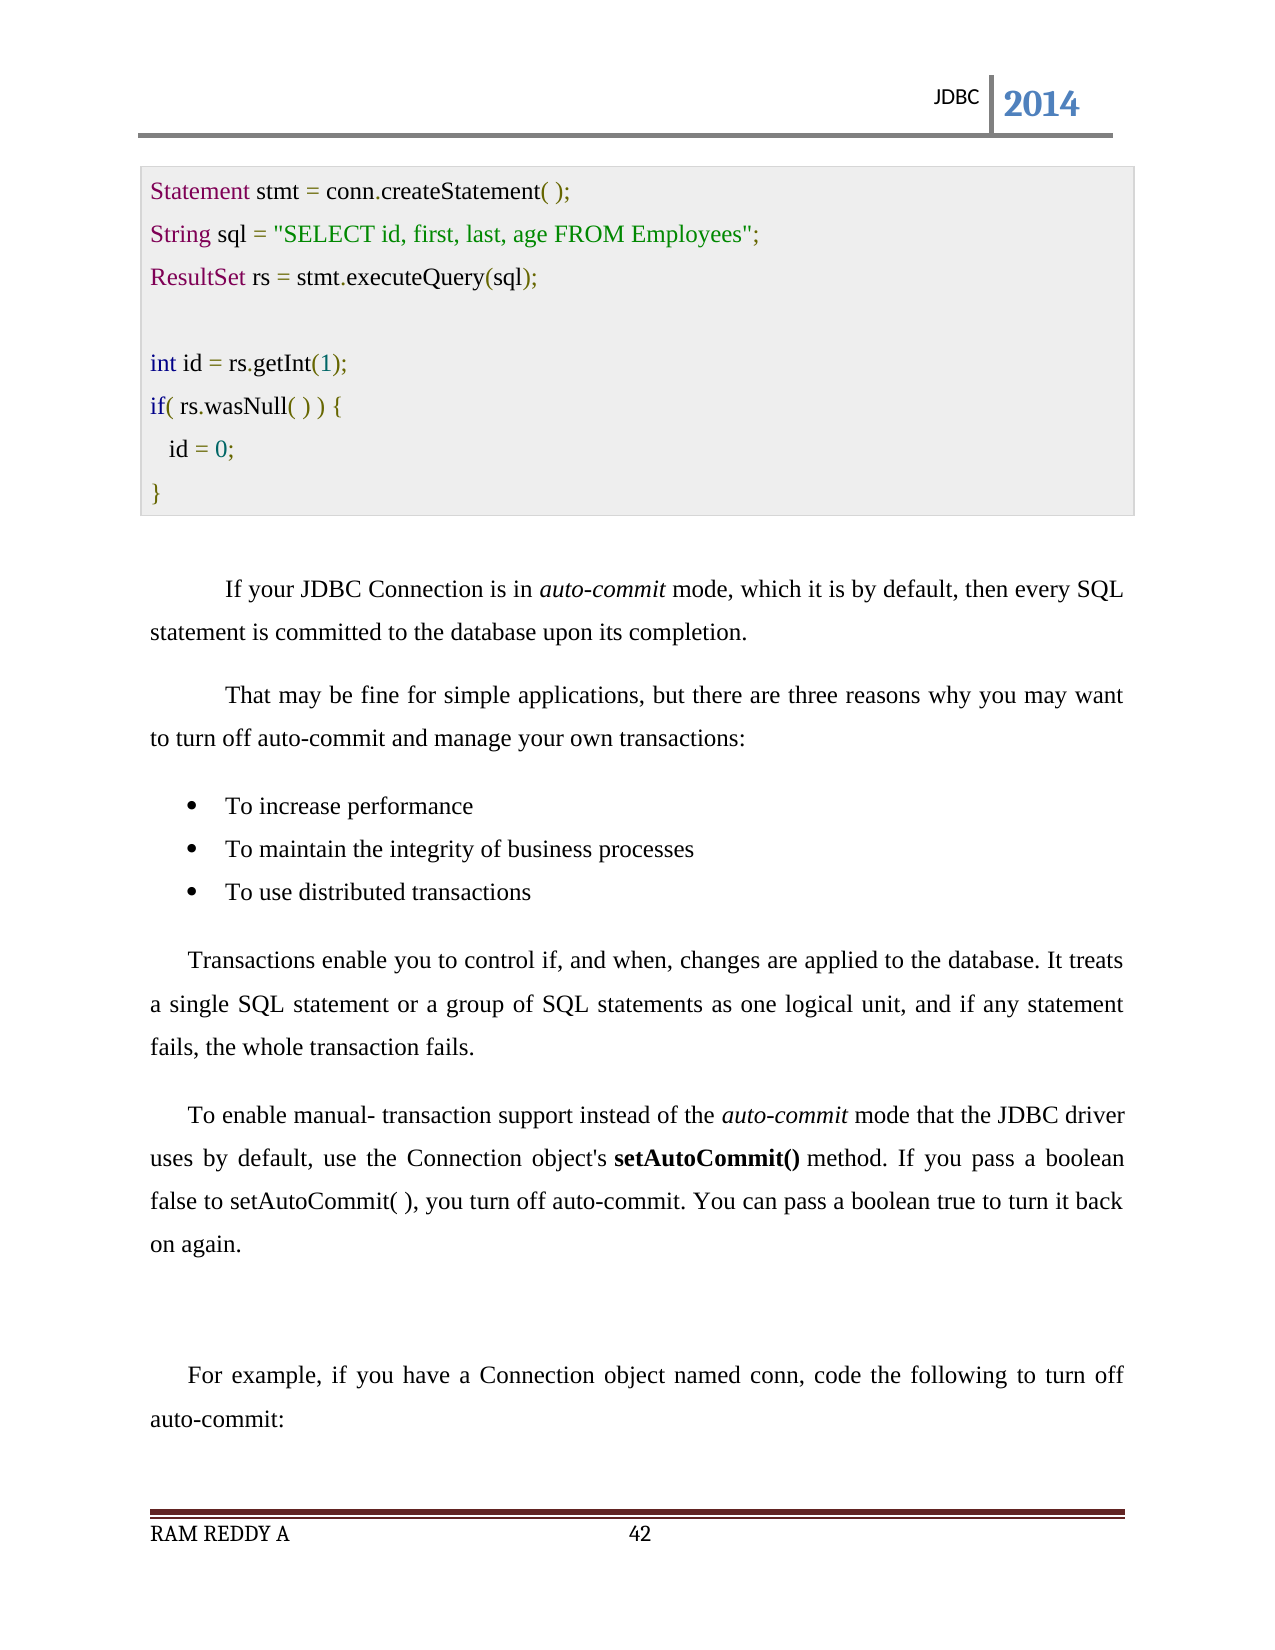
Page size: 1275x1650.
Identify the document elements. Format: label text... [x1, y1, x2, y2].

text if( rs.wasNull( ) ) { [142, 381, 1133, 420]
text For example, if you have a Connection object named conn, code the following to turn off auto-commit: [150, 1361, 1125, 1432]
list To maintain the integrity of business processes [187, 834, 1125, 863]
text If your JDBC Connection is in auto-commit mode, which it is by default, then every SQL statement is committed to the database upon its completion. [150, 574, 1125, 646]
text } [142, 468, 1133, 515]
text id = 0; [142, 424, 1133, 463]
text Transactions enable you to control if, and when, changes are applied to the database. It treats a single SQL statement or a group of SQL statements as one logical unit, and if any statement fails, the whole transaction fails. [150, 946, 1125, 1061]
text That may be fine for simple applications, but there are three reasons why you may want to turn off auto-commit and manage your own transactions: [150, 680, 1125, 752]
text ResultSet rs = stmt.executeQuery(sql); [142, 252, 1133, 291]
text To enable manual- transaction support instead of the auto-commit mode that the JDBC driver uses by default, use the Connection object's setAutoCommit() method. If you pass a boolean false to setAutoCommit( ), you turn off auto-commit. You can pass a boolean true to turn it back on again. [150, 1100, 1125, 1258]
list To increase performance [187, 791, 1125, 820]
list To use distributed transactions [187, 877, 1125, 906]
text Statement stmt = conn.createStatement( ); [142, 167, 1133, 204]
text int id = rs.getInt(1); [142, 338, 1133, 377]
text String sql = "SELECT id, first, last, age FROM Employees"; [142, 209, 1133, 248]
